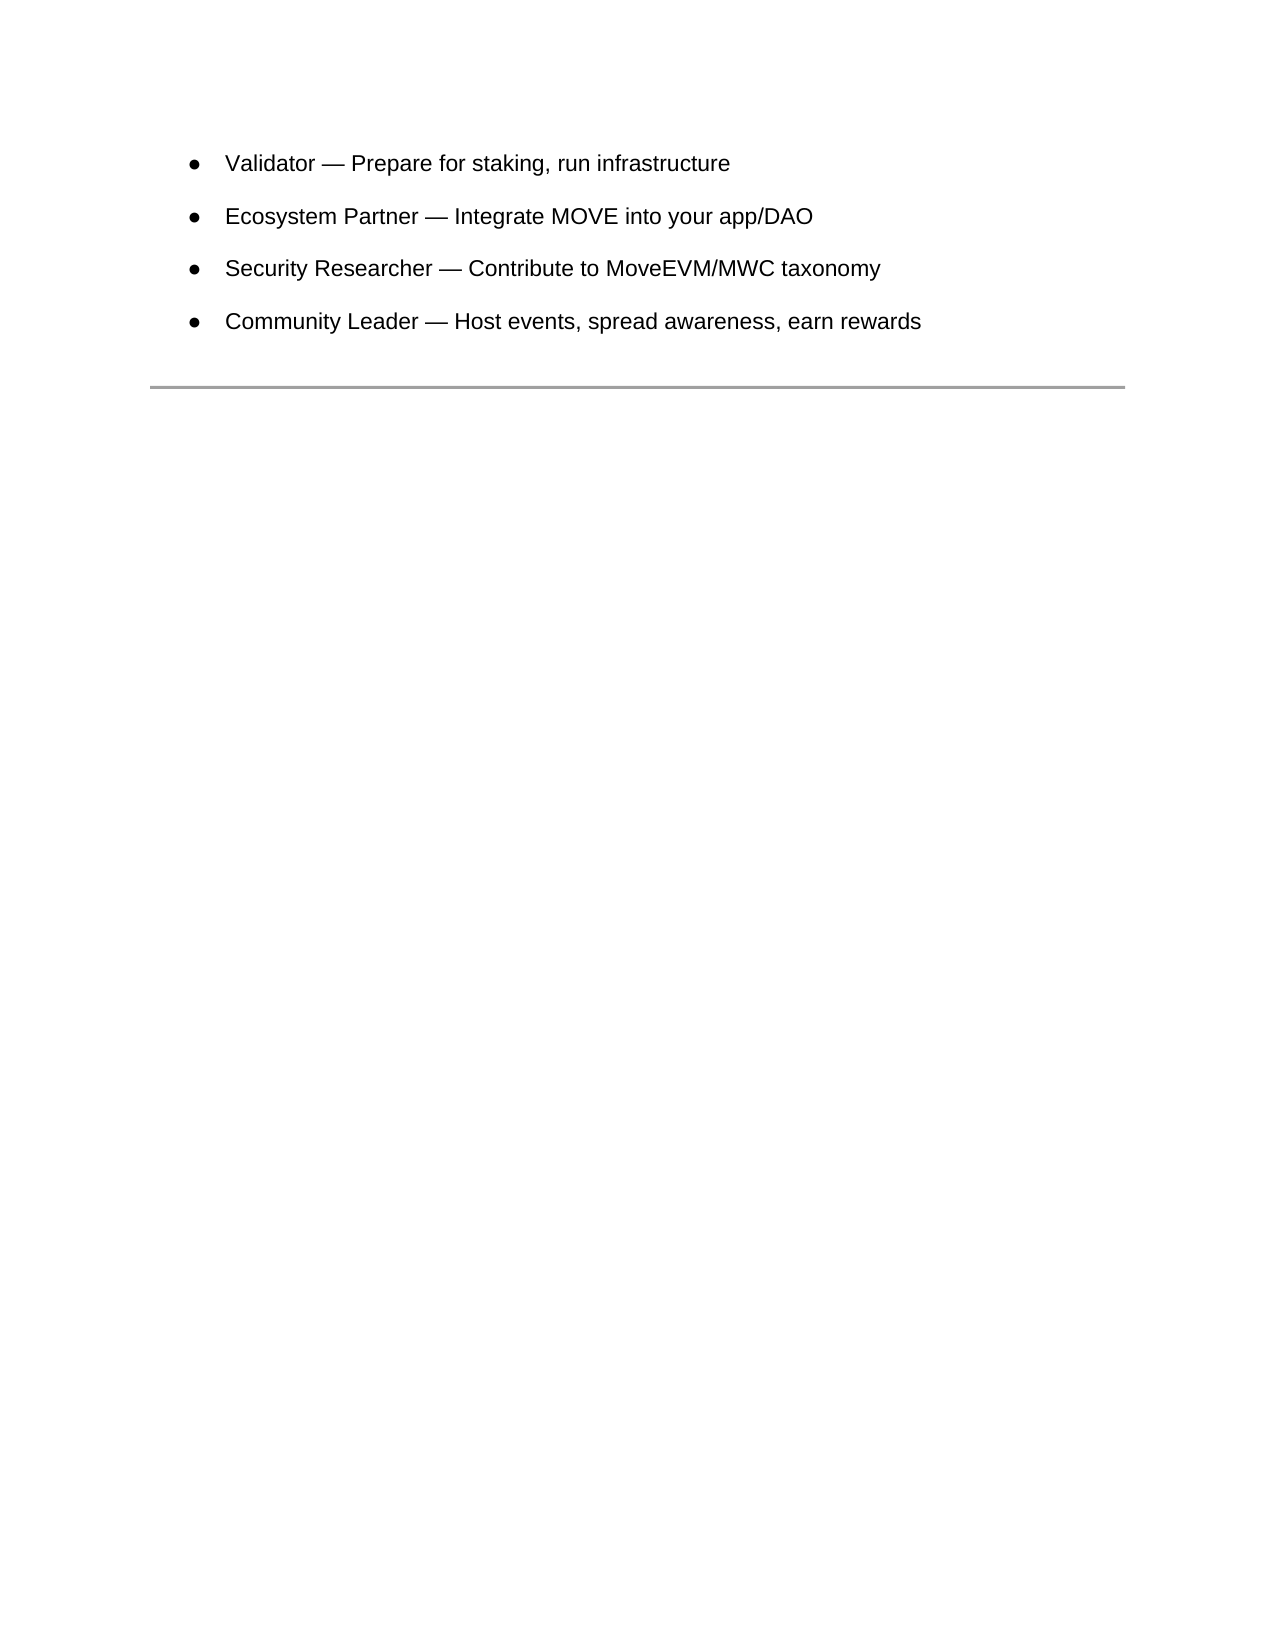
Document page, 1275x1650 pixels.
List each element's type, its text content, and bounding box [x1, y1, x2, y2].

list Security Researcher — Contribute to MoveEVM/MWC taxonomy [187, 255, 1125, 308]
list Ecosystem Partner — Integrate MOVE into your app/DAO [187, 203, 1125, 255]
list Community Leader — Host events, spread awareness, earn rewards [187, 308, 1125, 361]
list Validator — Prepare for staking, run infrastructure [187, 150, 1125, 203]
